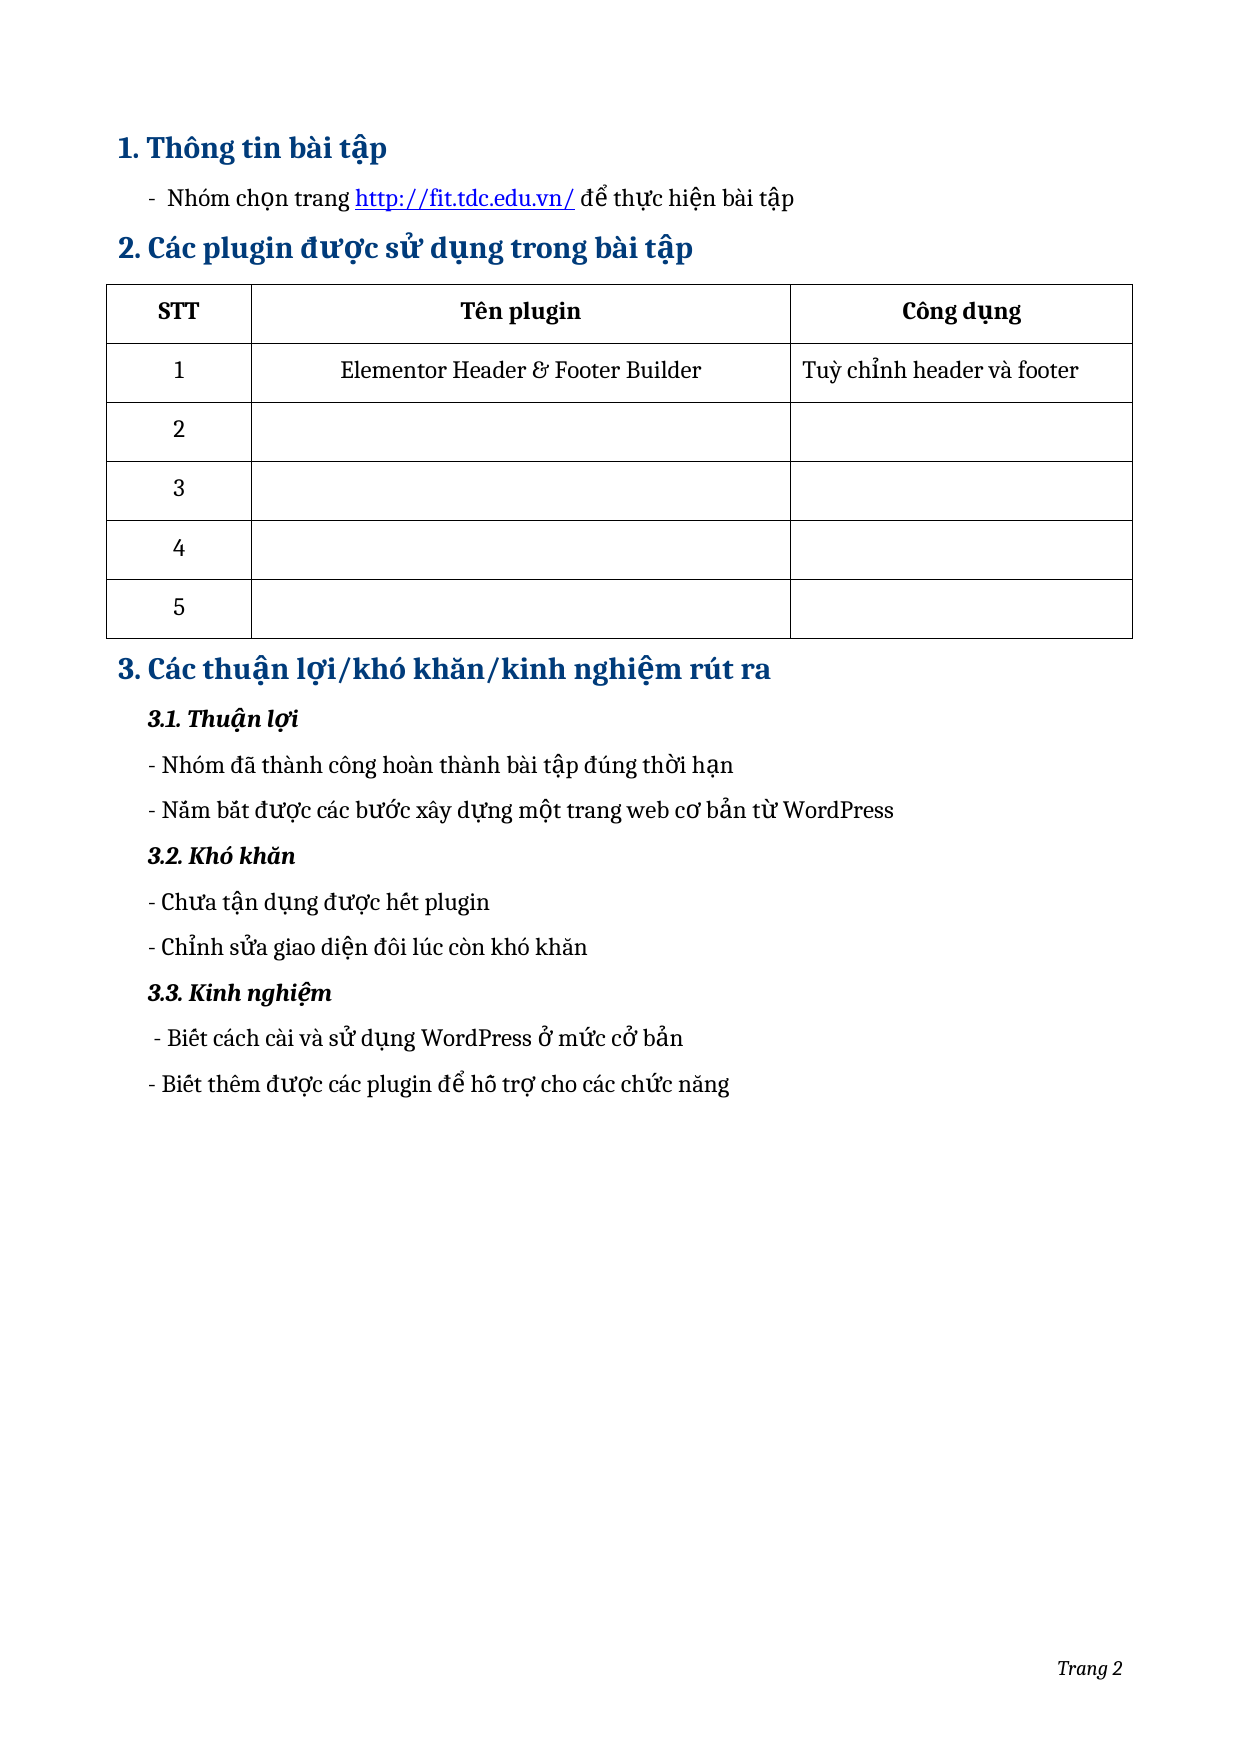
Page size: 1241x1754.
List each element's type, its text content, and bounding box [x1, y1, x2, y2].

table_header Công dụng [791, 285, 1132, 343]
table_header Tên plugin [252, 285, 790, 343]
table_cell 2 [107, 403, 251, 461]
text - Biết thêm được các plugin để hỗ trợ cho các chức năng [148, 1069, 1122, 1098]
text 3.2. Khó khăn [148, 842, 1122, 871]
text 2. Các plugin được sử dụng trong bài tập [118, 230, 1122, 266]
table_cell [791, 462, 1132, 520]
table_cell Elementor Header & Footer Builder [252, 344, 790, 402]
list Nhóm chọn trang http://fit.tdc.edu.vn/ để thực hiện bài tập [148, 184, 1122, 213]
text - Nhóm đã thành công hoàn thành bài tập đúng thời hạn [148, 751, 1122, 779]
text - Biết cách cài và sử dụng WordPress ở mức cở bản [148, 1024, 1122, 1053]
text 3. Các thuận lợi/khó khăn/kinh nghiệm rút ra [118, 652, 1122, 687]
table_cell [252, 462, 790, 520]
text - Nắm bắt được các bước xây dựng một trang web cơ bản từ WordPress [148, 796, 1122, 825]
table_cell 3 [107, 462, 251, 520]
table_cell 4 [107, 521, 251, 579]
text - Chỉnh sửa giao diện đôi lúc còn khó khăn [148, 933, 1122, 962]
table_cell 5 [107, 580, 251, 638]
text 3.3. Kinh nghiệm [148, 978, 1122, 1007]
table_cell [252, 521, 790, 579]
table_cell [791, 403, 1132, 461]
table_cell 1 [107, 344, 251, 402]
table_header STT [107, 285, 251, 343]
table_cell [252, 580, 790, 638]
text - Chưa tận dụng được hết plugin [148, 887, 1122, 916]
text 1. Thông tin bài tập [118, 131, 1122, 167]
text 3.1. Thuận lợi [148, 705, 1122, 734]
table_cell Tuỳ chỉnh header và footer [791, 344, 1132, 402]
table_cell [791, 580, 1132, 638]
table_cell [252, 403, 790, 461]
table_cell [791, 521, 1132, 579]
